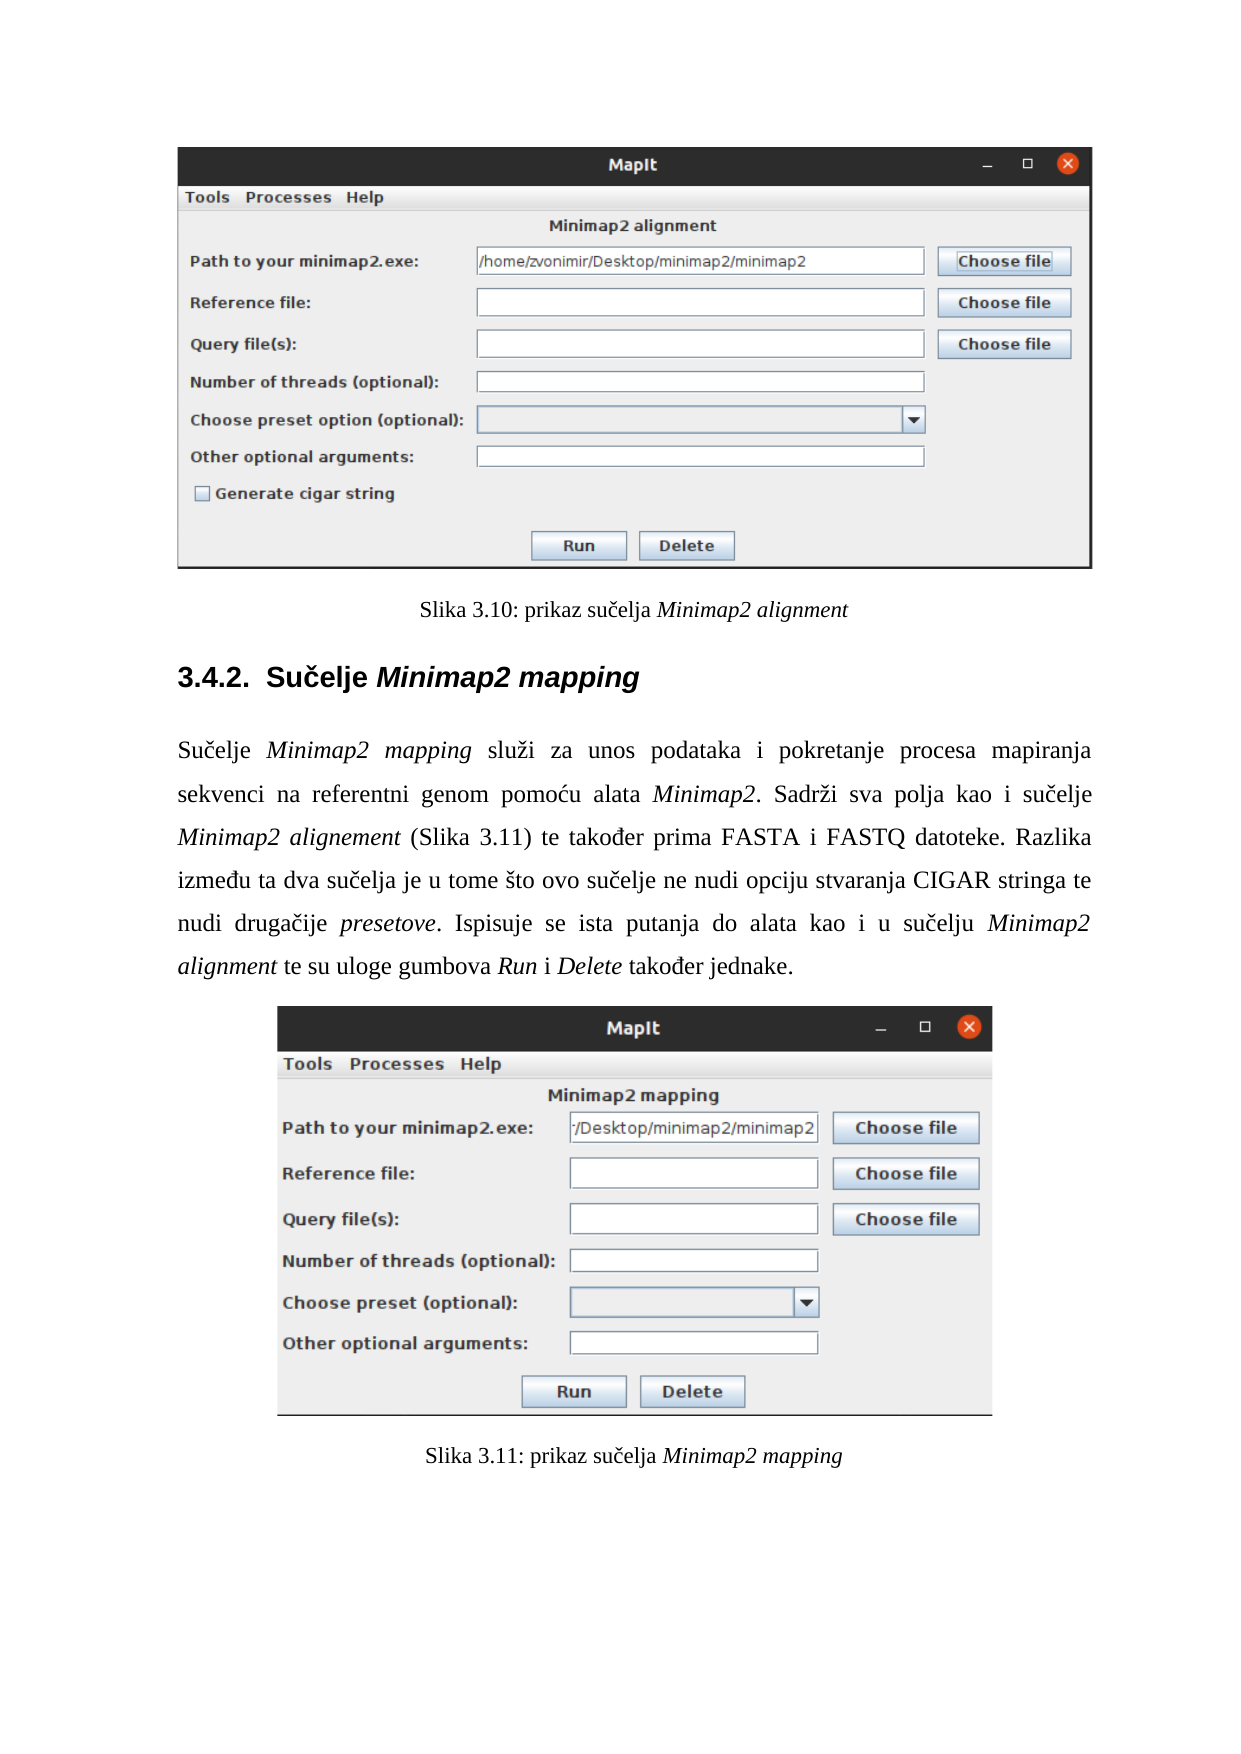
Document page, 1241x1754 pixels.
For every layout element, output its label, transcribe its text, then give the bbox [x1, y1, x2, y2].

subtitle Sučelje Minimap2 mapping [177, 660, 1092, 694]
picture [177, 147, 1093, 569]
picture [277, 1006, 993, 1416]
